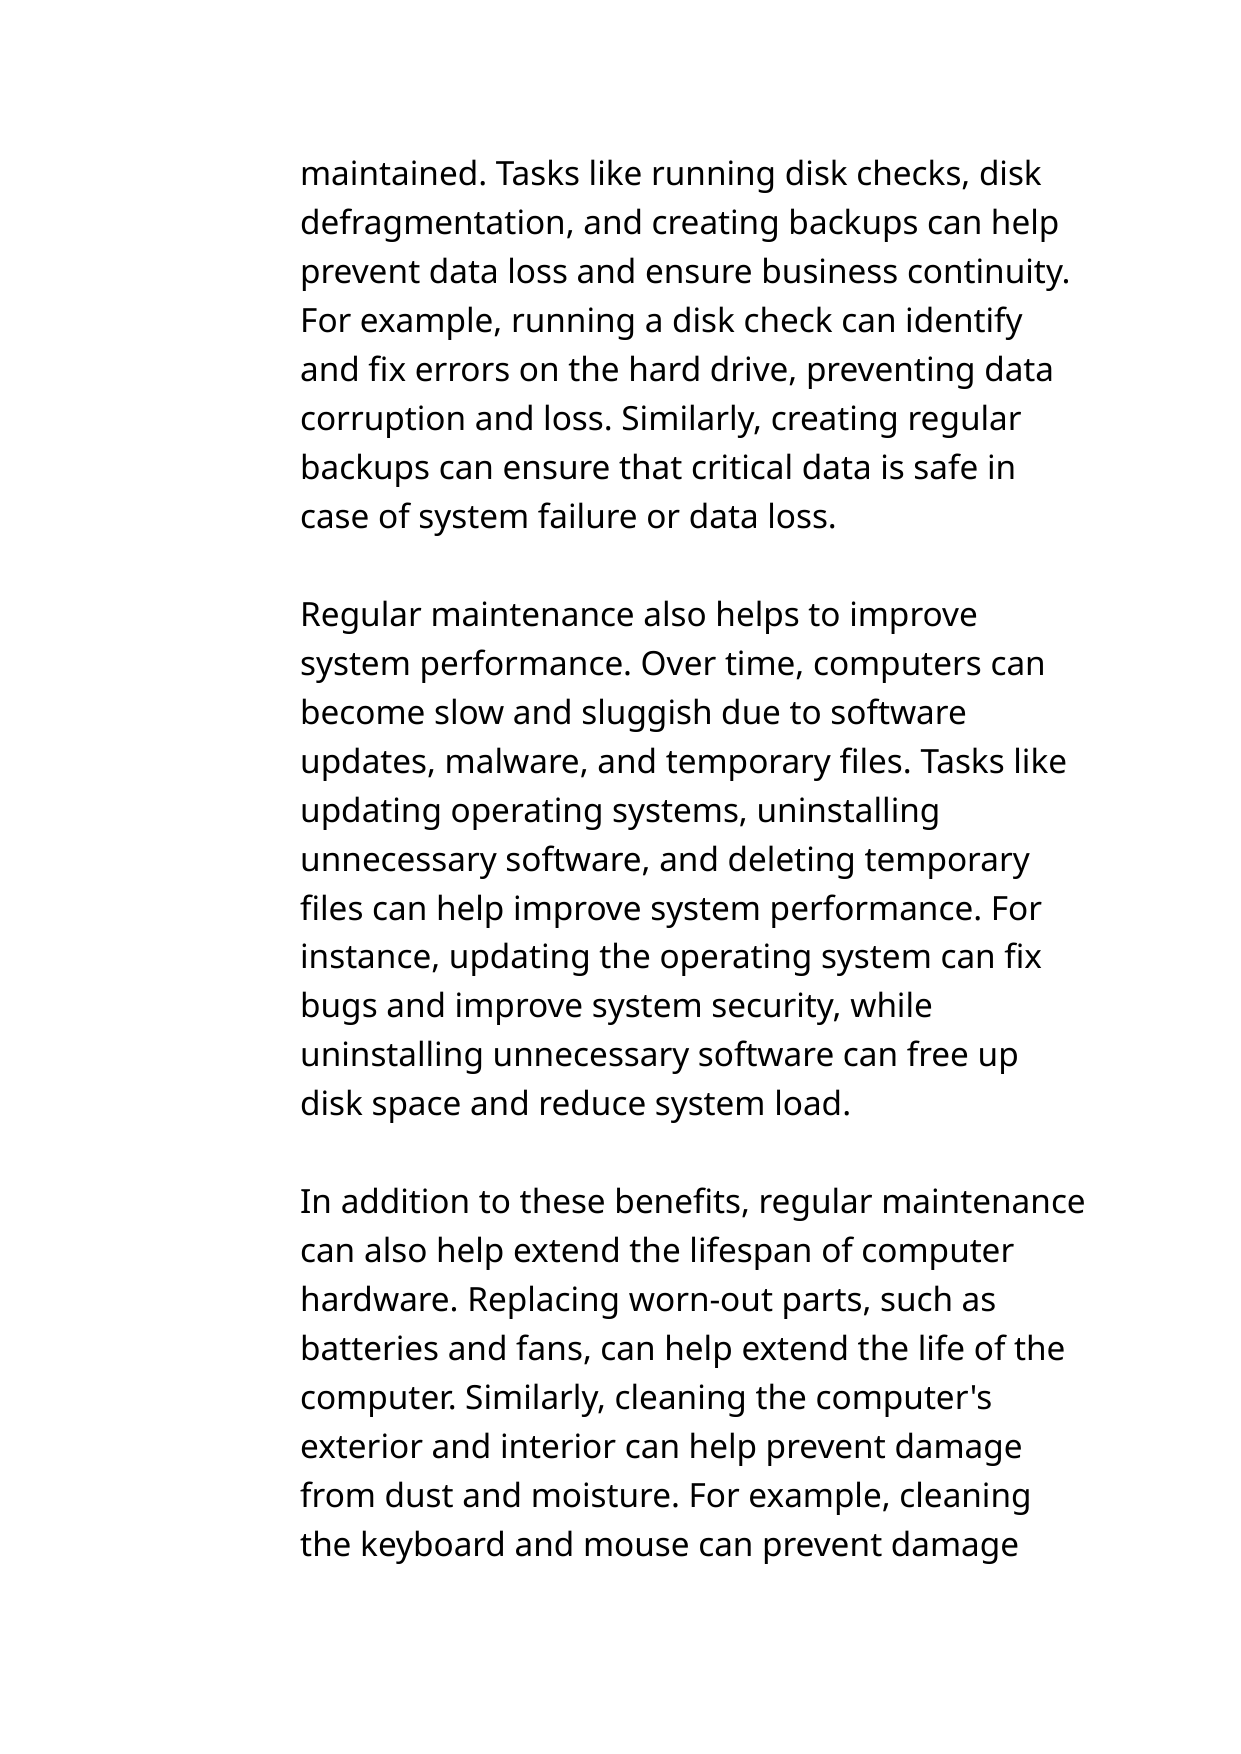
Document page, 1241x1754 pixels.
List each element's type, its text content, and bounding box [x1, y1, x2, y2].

list Regular maintenance also helps to improve system performance. Over time, computers can become slow and sluggish due to software updates, malware, and temporary files. Tasks like updating operating systems, uninstalling unnecessary software, and deleting temporary files can help improve system performance. For instance, updating the operating system can fix bugs and improve system security, while uninstalling unnecessary software can free up disk space and reduce system load. [300, 591, 1090, 1126]
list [300, 1178, 1090, 1566]
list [300, 150, 1090, 538]
